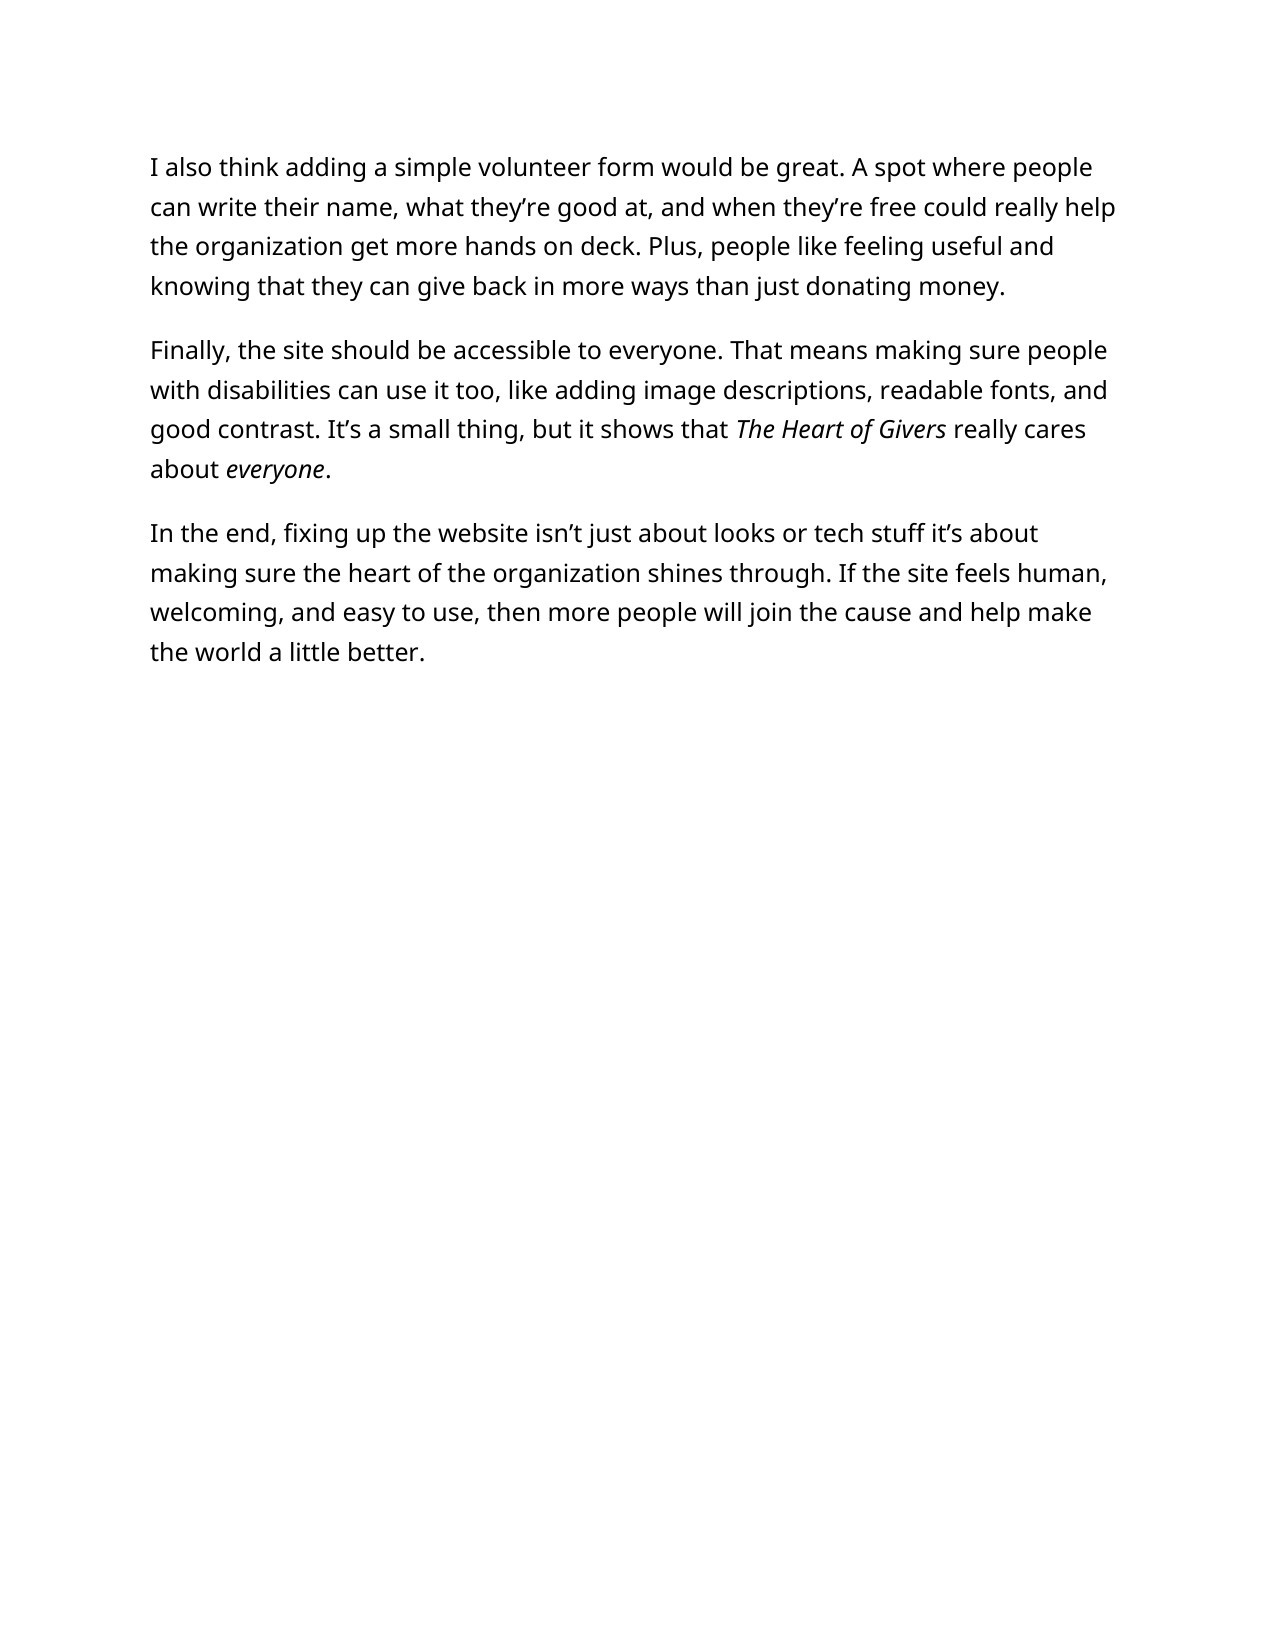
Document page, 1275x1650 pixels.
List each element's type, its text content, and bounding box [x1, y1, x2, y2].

text I also think adding a simple volunteer form would be great. A spot where people can write their name, what they’re good at, and when they’re free could really help the organization get more hands on deck. Plus, people like feeling useful and knowing that they can give back in more ways than just donating money. [150, 150, 1125, 302]
text In the end, fixing up the website isn’t just about looks or tech stuff it’s about making sure the heart of the organization shines through. If the site feels human, welcoming, and easy to use, then more people will join the cause and help make the world a little better. [150, 516, 1125, 668]
text Finally, the site should be accessible to everyone. That means making sure people with disabilities can use it too, like adding image descriptions, readable fonts, and good contrast. It’s a small thing, but it shows that The Heart of Givers really cares about everyone. [150, 333, 1125, 485]
